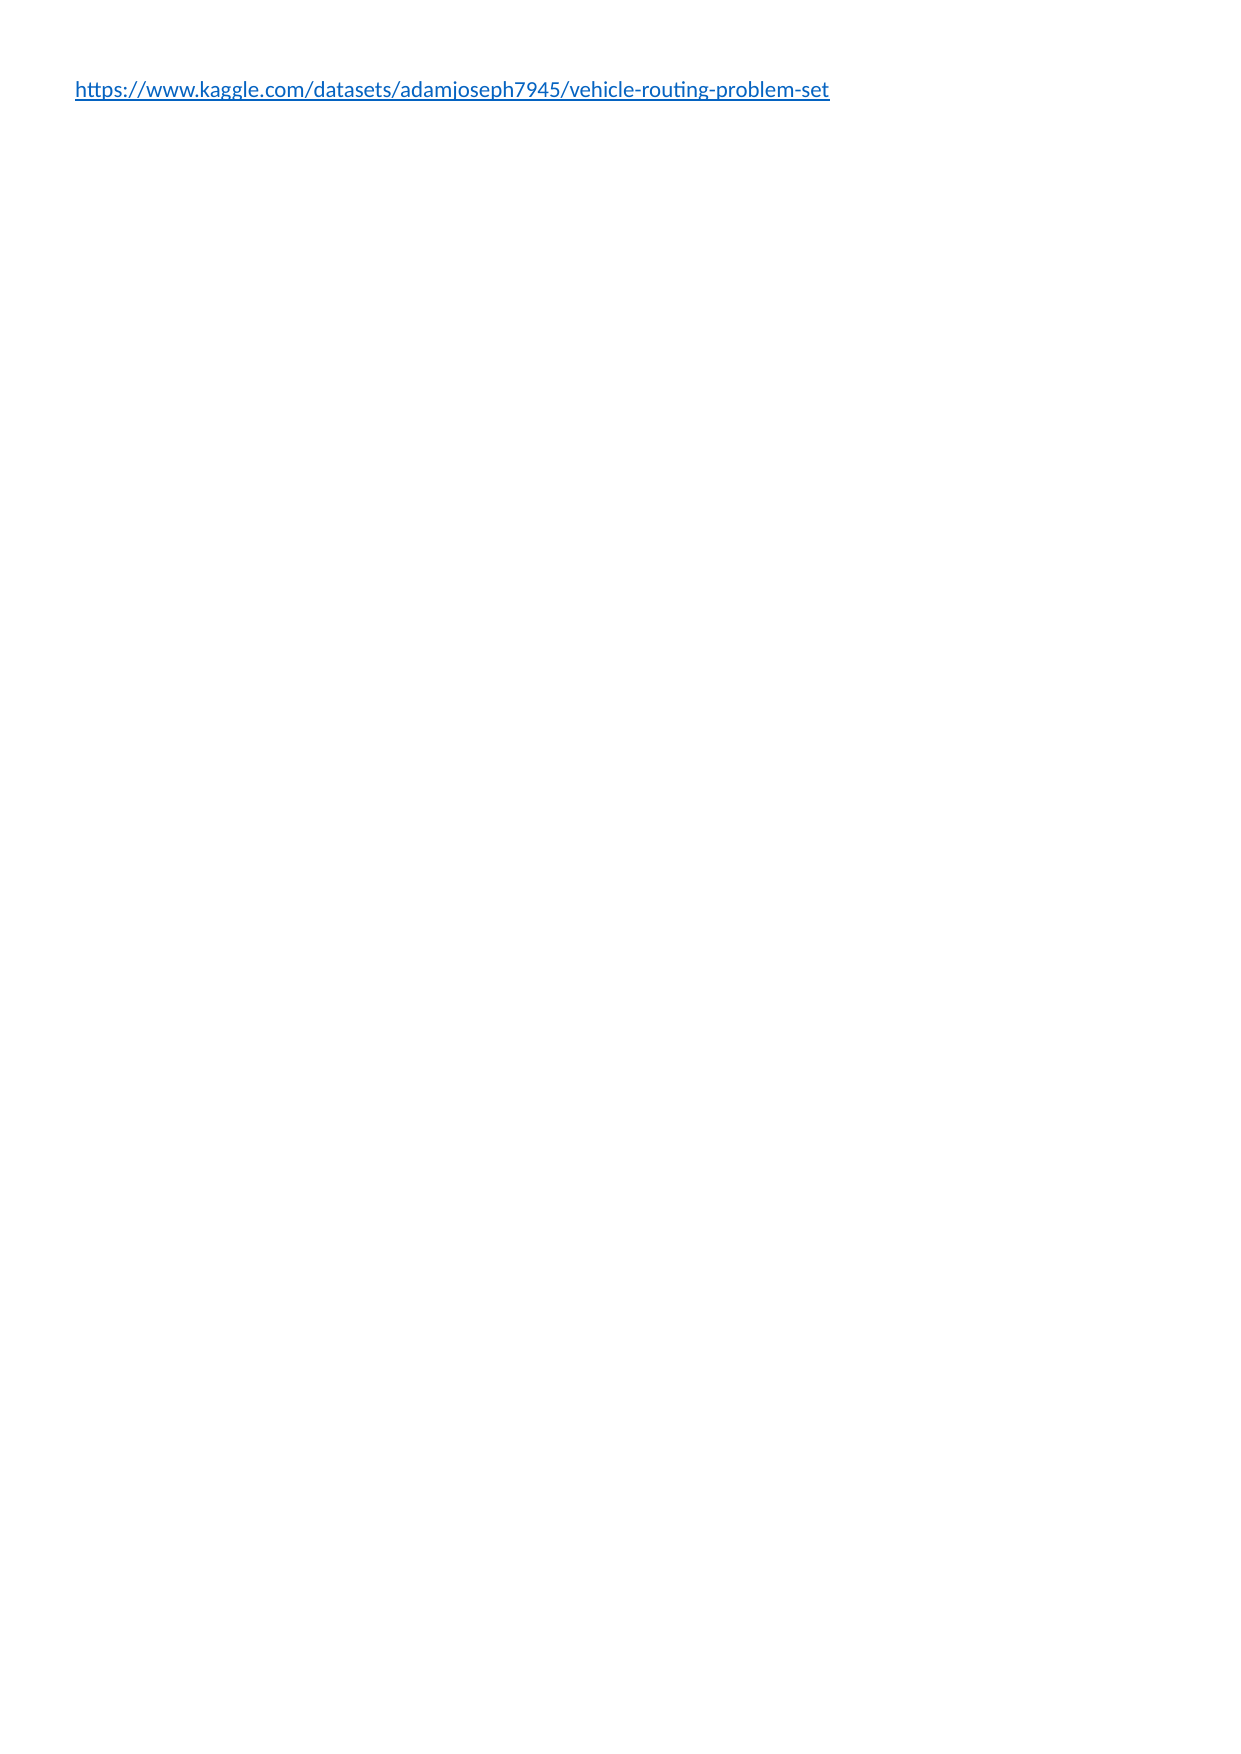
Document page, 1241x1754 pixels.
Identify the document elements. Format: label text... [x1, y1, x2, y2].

text https://www.kaggle.com/datasets/adamjoseph7945/vehicle-routing-problem-set [75, 75, 1165, 103]
